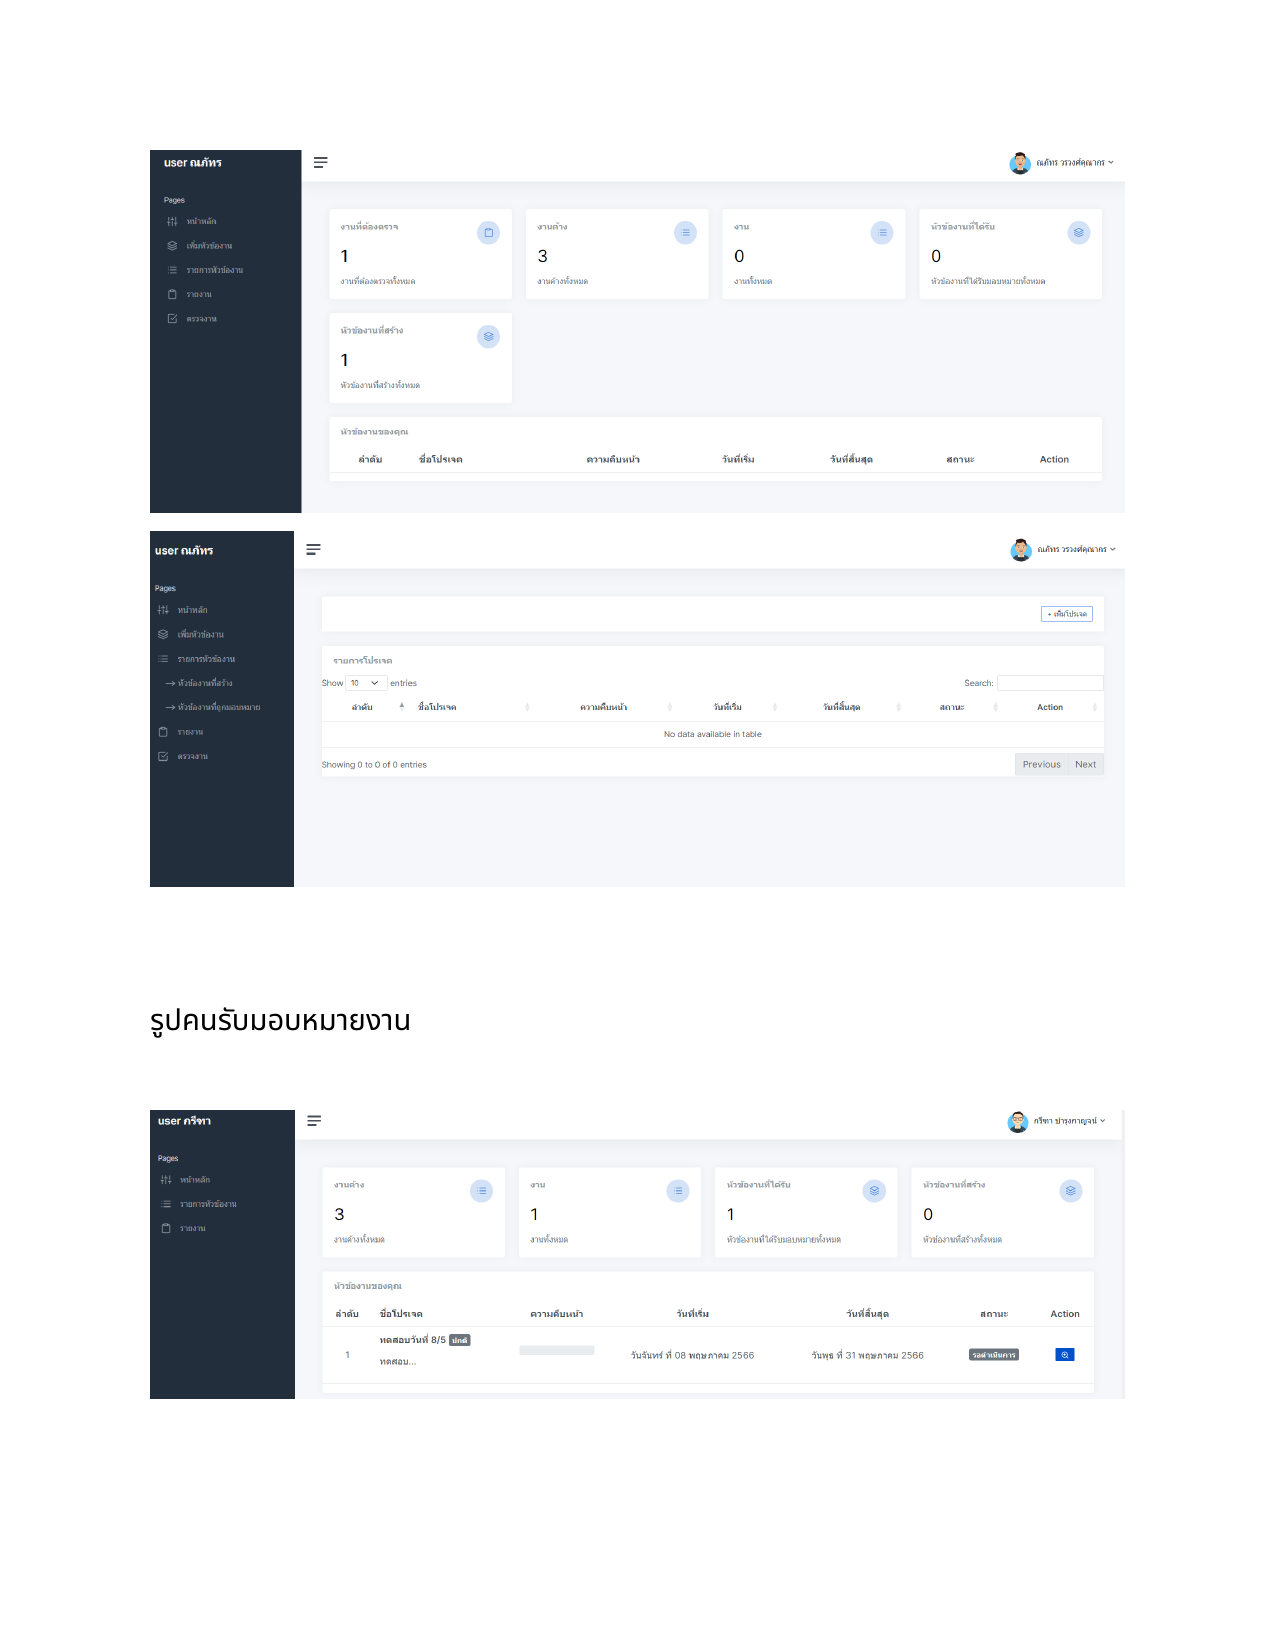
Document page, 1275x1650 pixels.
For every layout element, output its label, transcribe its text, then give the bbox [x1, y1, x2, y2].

picture [150, 1110, 1125, 1399]
text รูปคนรับมอบหมายงาน [150, 999, 1125, 1043]
picture [150, 531, 1125, 887]
picture [150, 150, 1125, 513]
